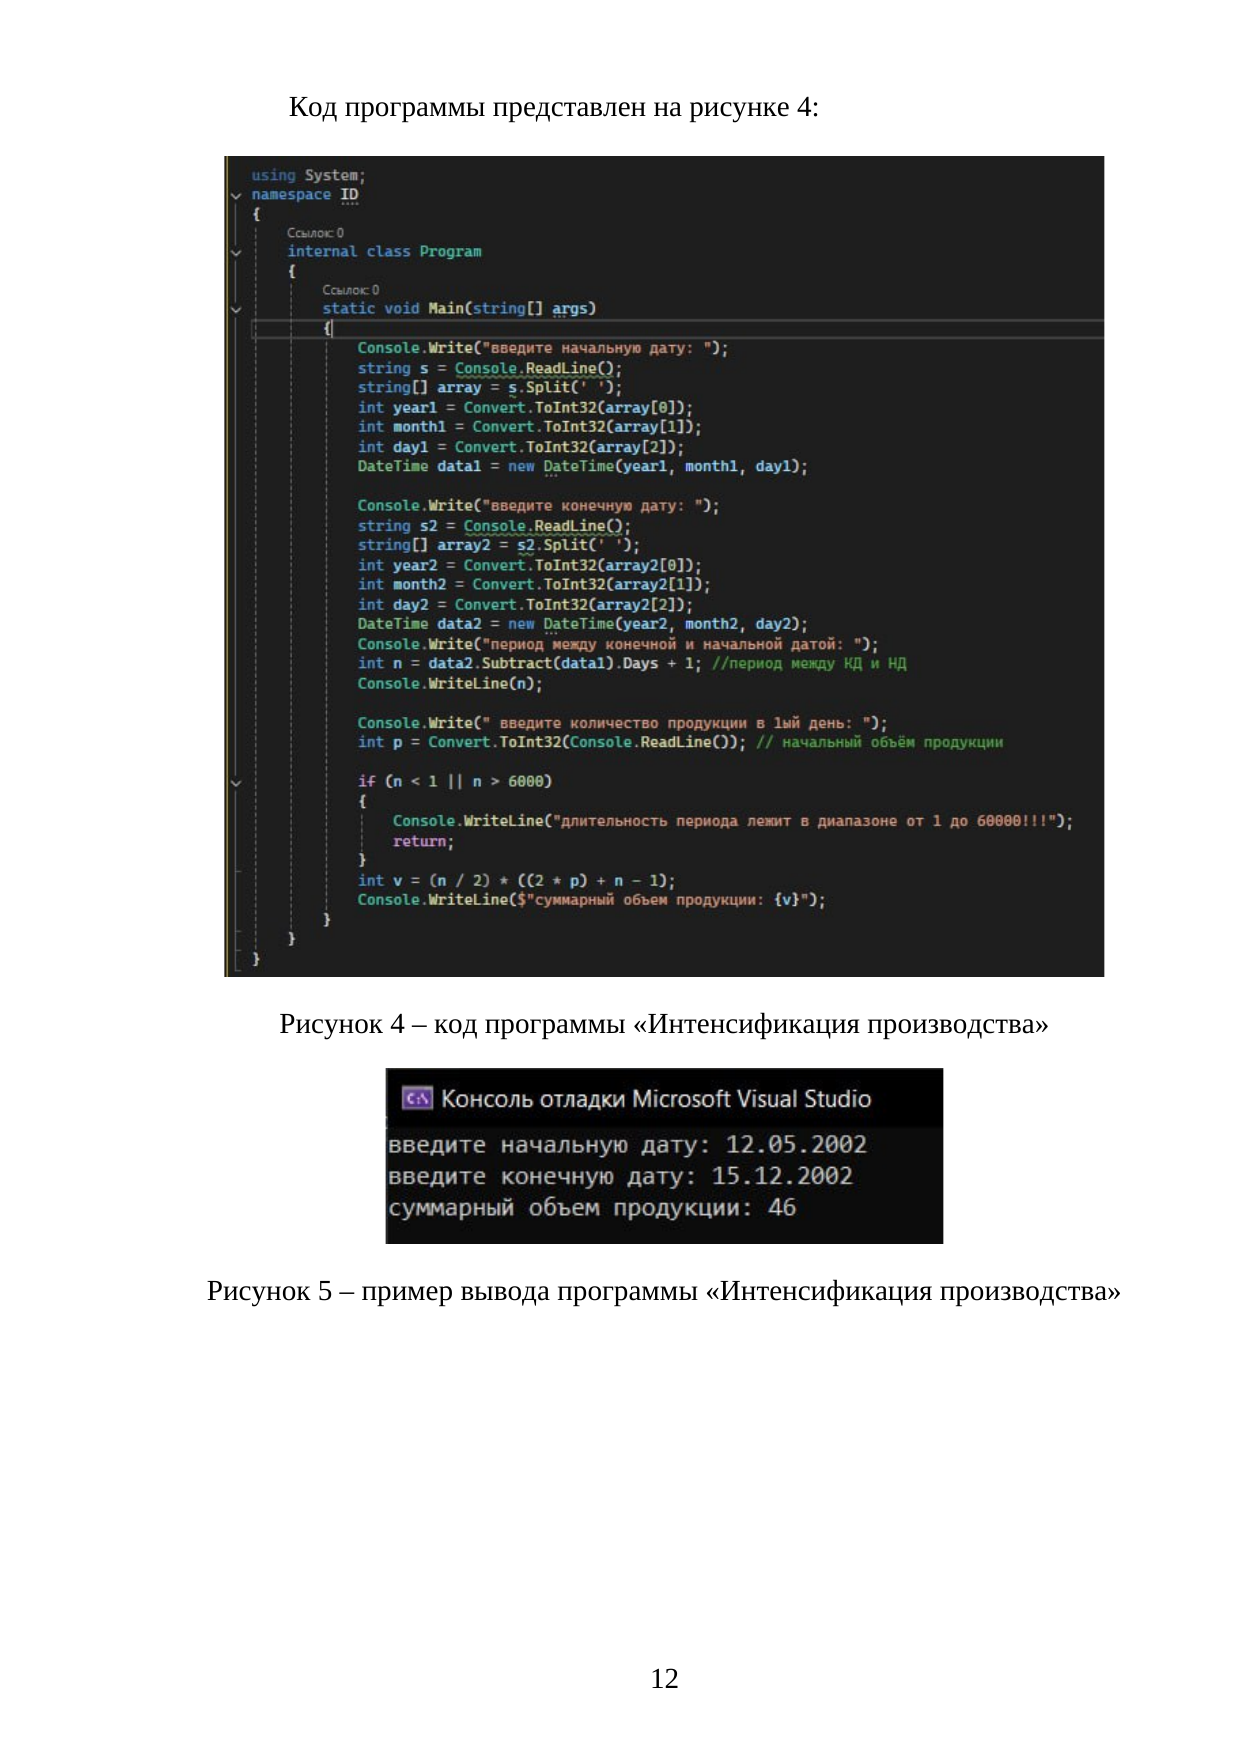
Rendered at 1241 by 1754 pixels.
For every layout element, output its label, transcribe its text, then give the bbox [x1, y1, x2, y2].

text Рисунок 5 – пример вывода программы «Интенсификация производства» [177, 1273, 1152, 1306]
list Код программы представлен на рисунке 4: [288, 89, 1152, 122]
text Рисунок 4 – код программы «Интенсификация производства» [177, 1006, 1152, 1039]
picture [385, 1068, 944, 1244]
picture [224, 156, 1105, 977]
